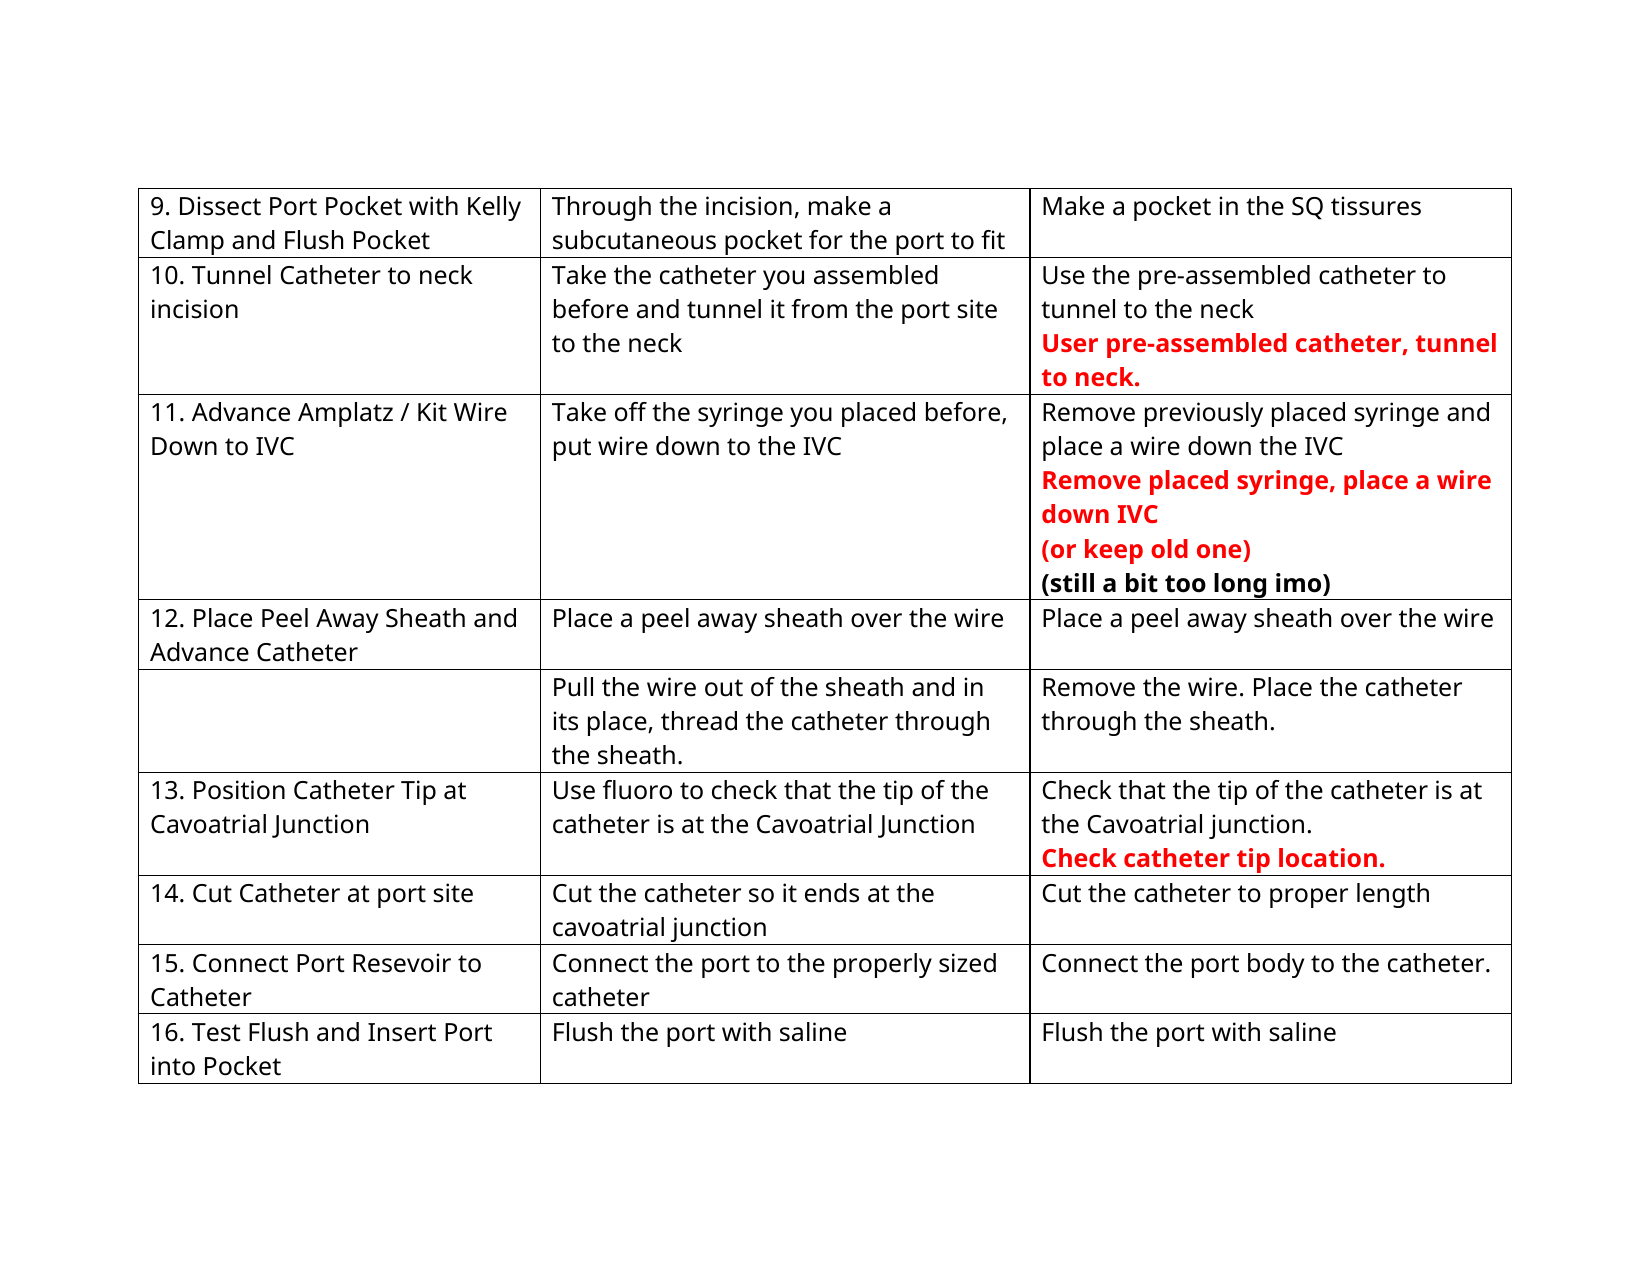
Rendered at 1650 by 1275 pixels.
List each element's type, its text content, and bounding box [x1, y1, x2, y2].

table_cell 15. Connect Port Resevoir to Catheter [139, 945, 540, 1013]
table_cell [139, 670, 540, 772]
table_cell Take the catheter you assembled before and tunnel it from the port site to the neck [541, 258, 1029, 394]
table_cell Make a pocket in the SQ tissures [1031, 189, 1511, 257]
table_cell 11. Advance Amplatz / Kit Wire Down to IVC [139, 395, 540, 599]
table_cell 16. Test Flush and Insert Port into Pocket [139, 1014, 540, 1082]
table_cell Pull the wire out of the sheath and in its place, thread the catheter through the sheath. [541, 670, 1029, 772]
table_cell 14. Cut Catheter at port site [139, 876, 540, 944]
table_cell Use fluoro to check that the tip of the catheter is at the Cavoatrial Junction [541, 773, 1029, 875]
table_cell Flush the port with saline [1031, 1014, 1511, 1082]
table_cell Through the incision, make a subcutaneous pocket for the port to fit [541, 189, 1029, 257]
table_cell Place a peel away sheath over the wire [541, 600, 1029, 668]
table_cell Remove previously placed syringe and place a wire down the IVC Remove placed syringe, place a wire down IVC (or keep old one) (still a bit too long imo) [1031, 395, 1511, 599]
table_cell Take off the syringe you placed before, put wire down to the IVC [541, 395, 1029, 599]
table_cell Flush the port with saline [541, 1014, 1029, 1082]
table_cell Check that the tip of the catheter is at the Cavoatrial junction. Check catheter tip location. [1031, 773, 1511, 875]
table_cell Use the pre-assembled catheter to tunnel to the neck User pre-assembled catheter, tunnel to neck. [1031, 258, 1511, 394]
table_cell Cut the catheter to proper length [1031, 876, 1511, 944]
table_cell Cut the catheter so it ends at the cavoatrial junction [541, 876, 1029, 944]
table_cell Connect the port to the properly sized catheter [541, 945, 1029, 1013]
table_cell 9. Dissect Port Pocket with Kelly Clamp and Flush Pocket [139, 189, 540, 257]
table_cell Remove the wire. Place the catheter through the sheath. [1031, 670, 1511, 772]
table_cell Connect the port body to the catheter. [1031, 945, 1511, 1013]
table_cell 12. Place Peel Away Sheath and Advance Catheter [139, 600, 540, 668]
table_cell Place a peel away sheath over the wire [1031, 600, 1511, 668]
table_cell 13. Position Catheter Tip at Cavoatrial Junction [139, 773, 540, 875]
table_cell 10. Tunnel Catheter to neck incision [139, 258, 540, 394]
